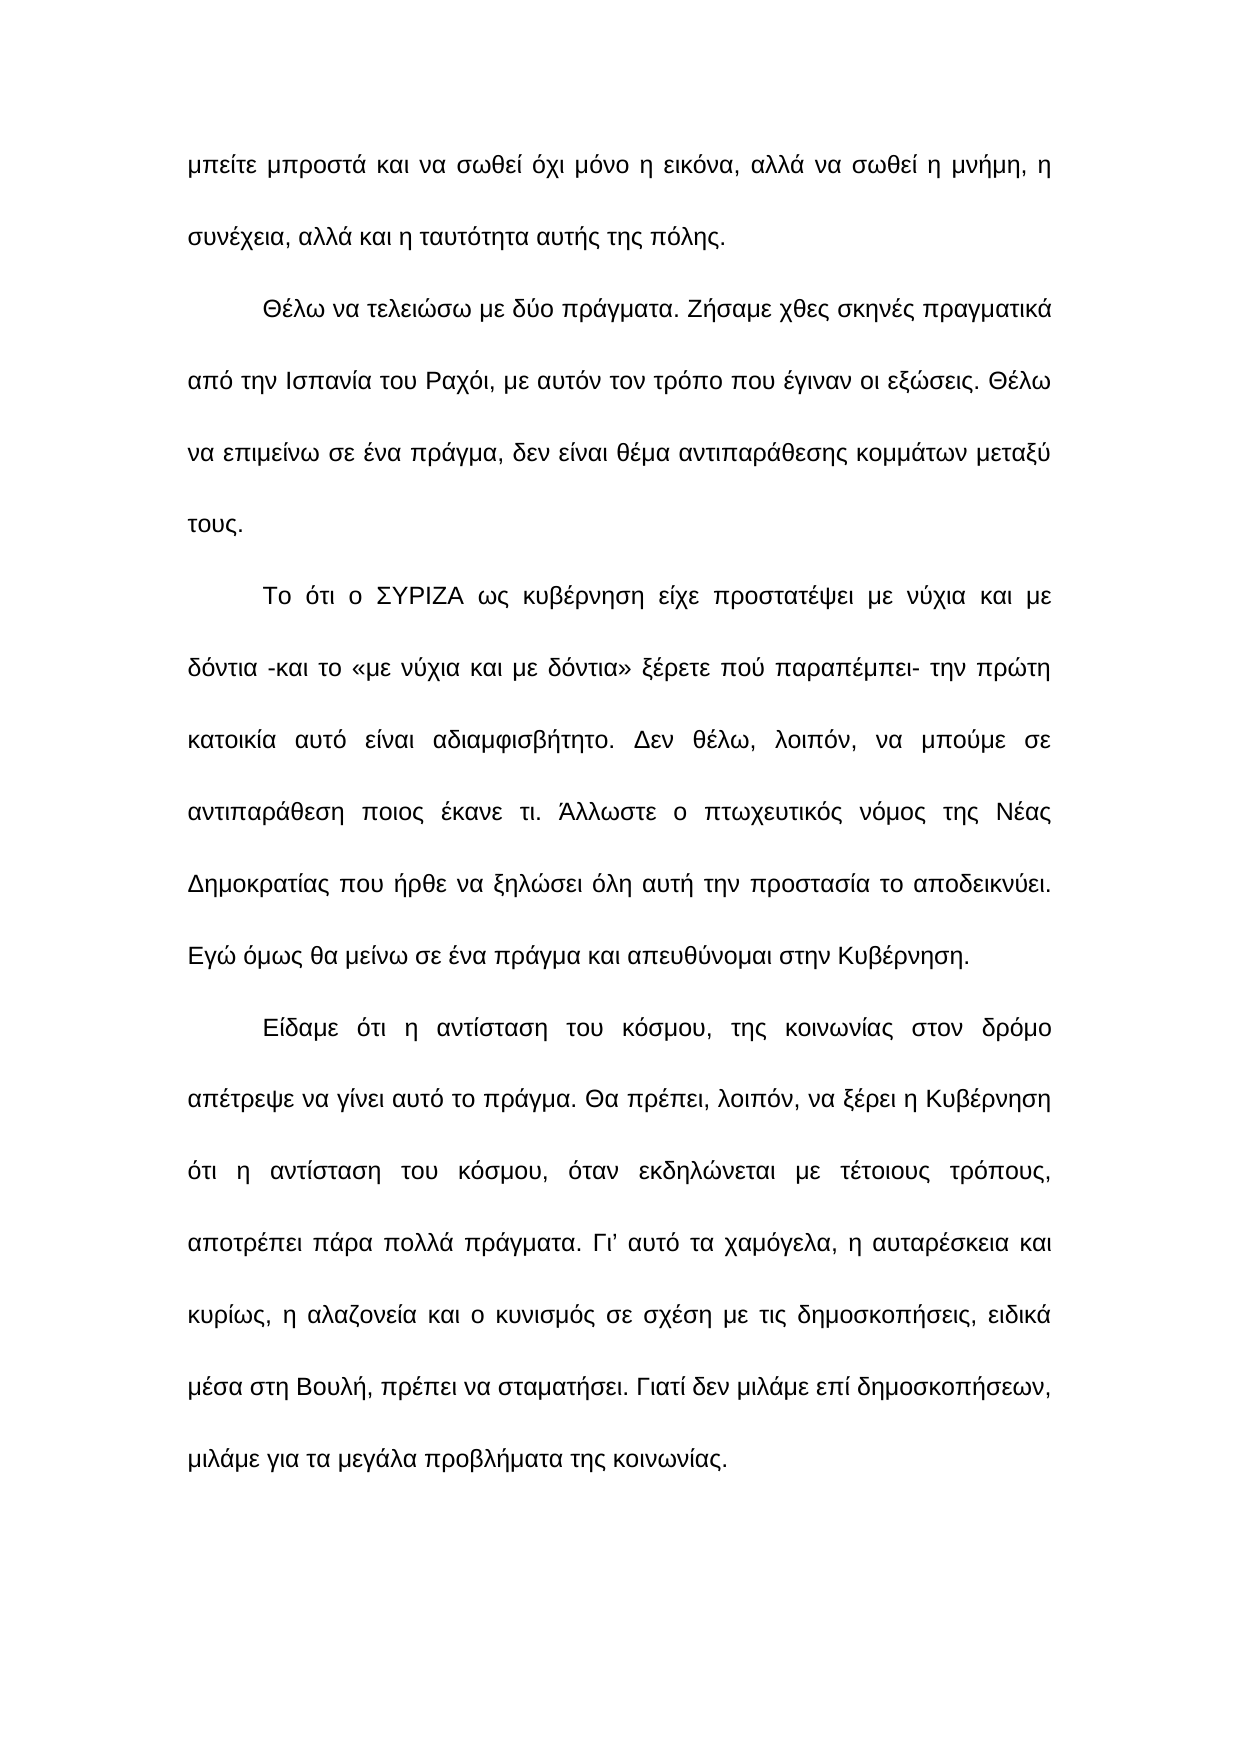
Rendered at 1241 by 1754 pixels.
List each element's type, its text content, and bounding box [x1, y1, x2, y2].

text Είδαμε ότι η αντίσταση του κόσμου, της κοινωνίας στον δρόμο απέτρεψε να γίνει αυτό το πράγμα. Θα πρέπει, λοιπόν, να ξέρει η Κυβέρνηση ότι η αντίσταση του κόσμου, όταν εκδηλώνεται με τέτοιους τρόπους, αποτρέπει πάρα πολλά πράγματα. Γι’ αυτό τα χαμόγελα, η αυταρέσκεια και κυρίως, η αλαζονεία και ο κυνισμός σε σχέση με τις δημοσκοπήσεις, ειδικά μέσα στη Βουλή, πρέπει να σταματήσει. Γιατί δεν μιλάμε επί δημοσκοπήσεων, μιλάμε για τα μεγάλα προβλήματα της κοινωνίας. [187, 1012, 1053, 1472]
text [187, 150, 1053, 251]
text Το ότι ο ΣΥΡΙΖΑ ως κυβέρνηση είχε προστατέψει με νύχια και με δόντια -και το «με νύχια και με δόντια» ξέρετε πού παραπέμπει- την πρώτη κατοικία αυτό είναι αδιαμφισβήτητο. Δεν θέλω, λοιπόν, να μπούμε σε αντιπαράθεση ποιος έκανε τι. Άλλωστε ο πτωχευτικός νόμος της Νέας Δημοκρατίας που ήρθε να ξηλώσει όλη αυτή την προστασία το αποδεικνύει. Εγώ όμως θα μείνω σε ένα πράγμα και απευθύνομαι στην Κυβέρνηση. [187, 581, 1053, 969]
text Θέλω να τελειώσω με δύο πράγματα. Ζήσαμε χθες σκηνές πραγματικά από την Ισπανία του Ραχόι, με αυτόν τον τρόπο που έγιναν οι εξώσεις. Θέλω να επιμείνω σε ένα πράγμα, δεν είναι θέμα αντιπαράθεσης κομμάτων μεταξύ τους. [187, 294, 1053, 538]
